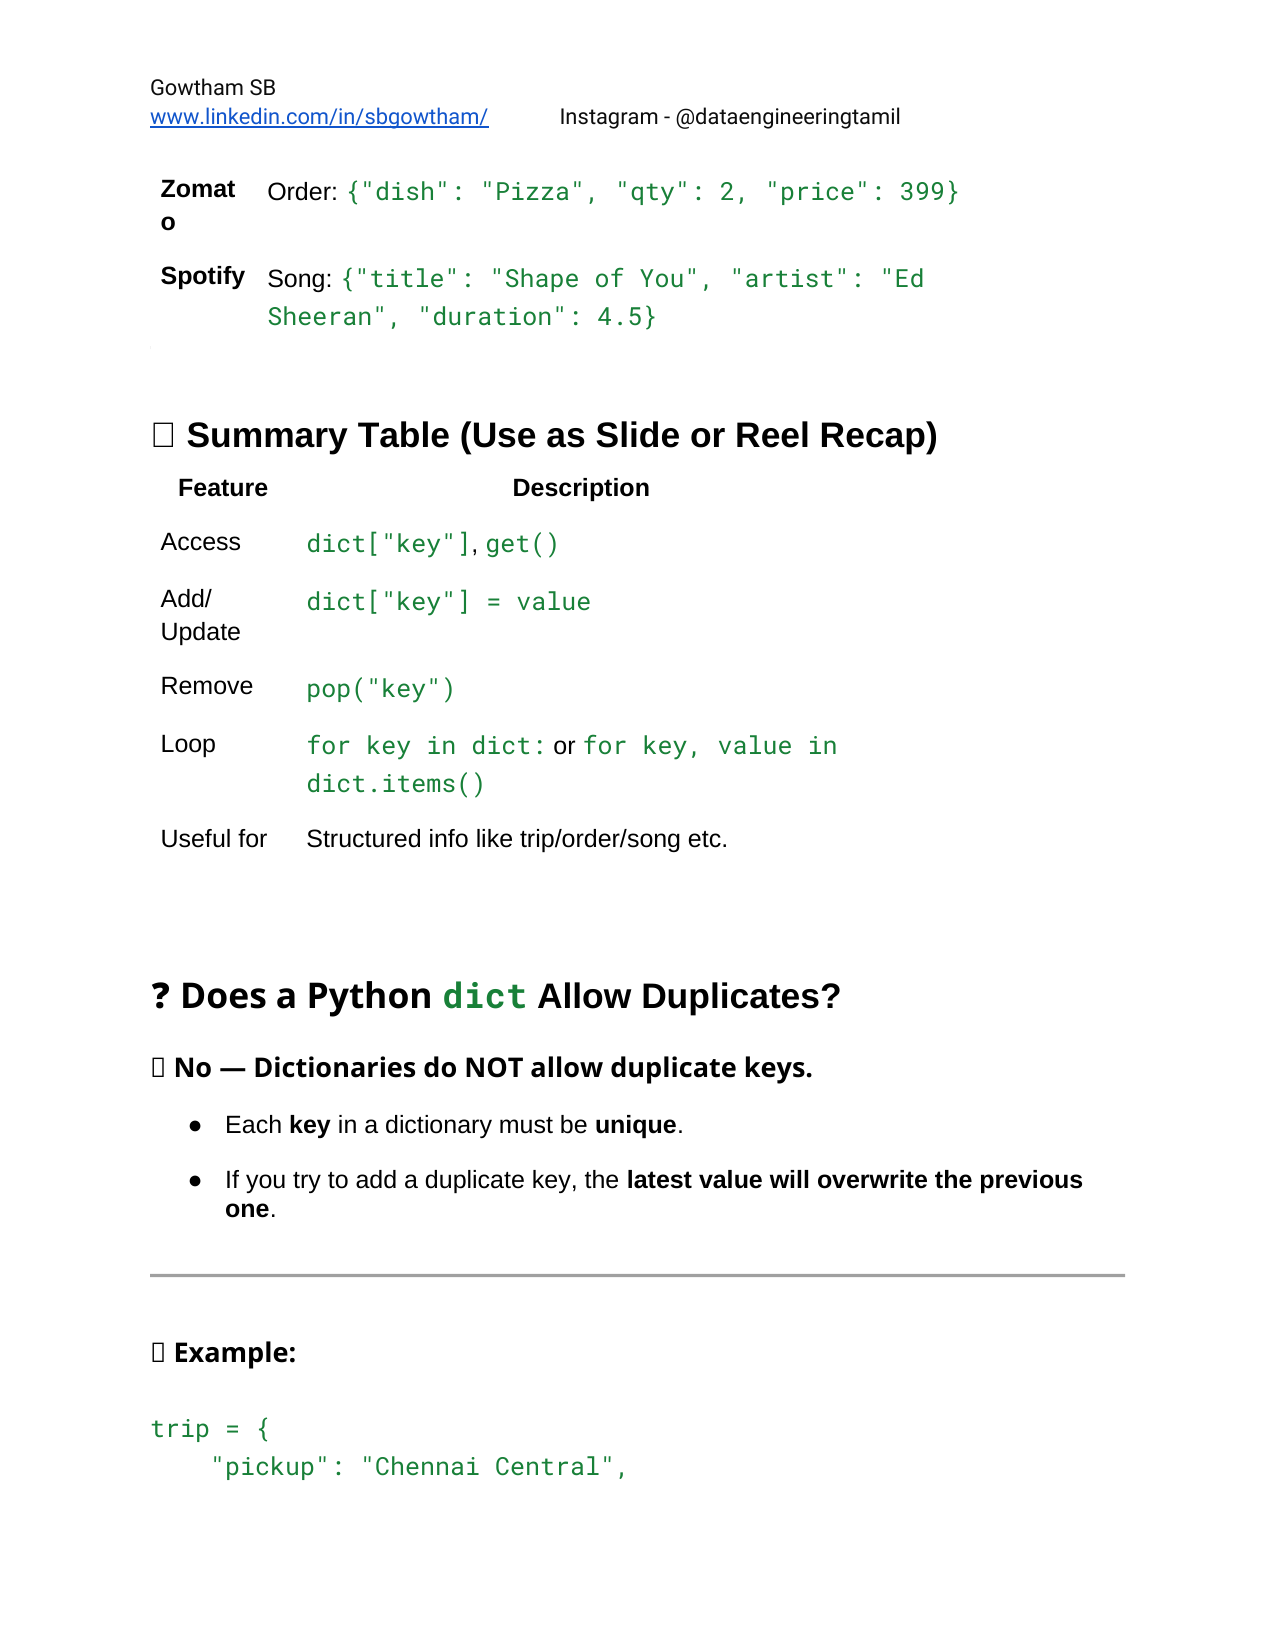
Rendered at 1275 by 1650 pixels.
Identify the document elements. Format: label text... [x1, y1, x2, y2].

table_cell Access [150, 516, 296, 574]
list Each key in a dictionary must be unique. [187, 1110, 1125, 1165]
table_cell Song: {"title": "Shape of You", "artist": "Ed Sheeran", "duration": 4.5} [257, 250, 1082, 346]
table_header Feature [150, 463, 296, 516]
table_cell Spotify [150, 250, 257, 346]
subtitle ❌ No — Dictionaries do NOT allow duplicate keys. [150, 1048, 1125, 1085]
table_cell Add/Update [150, 574, 296, 660]
subtitle ✅ Example: [150, 1333, 1125, 1370]
table_header Description [296, 463, 867, 516]
table_cell dict["key"] = value [296, 574, 867, 660]
subtitle ❓ Does a Python dict Allow Duplicates? [150, 971, 1125, 1019]
list If you try to add a duplicate key, the latest value will overwrite the previous one. [187, 1165, 1125, 1249]
table_cell Loop [150, 718, 296, 814]
table_cell Structured info like trip/order/song etc. [296, 814, 867, 867]
subtitle 🎯 Summary Table (Use as Slide or Reel Recap) [150, 414, 1125, 454]
table_cell pop("key") [296, 660, 867, 718]
table_cell Remove [150, 660, 296, 718]
table_cell Order: {"dish": "Pizza", "qty": 2, "price": 399} [257, 164, 1082, 250]
table_cell Useful for [150, 814, 296, 867]
table_cell Zomato [150, 164, 257, 250]
text "pickup": "Chennai Central", [150, 1449, 1125, 1482]
table_cell for key in dict: or for key, value in dict.items() [296, 718, 867, 814]
table_cell dict["key"], get() [296, 516, 867, 574]
text trip = { [150, 1412, 1125, 1444]
